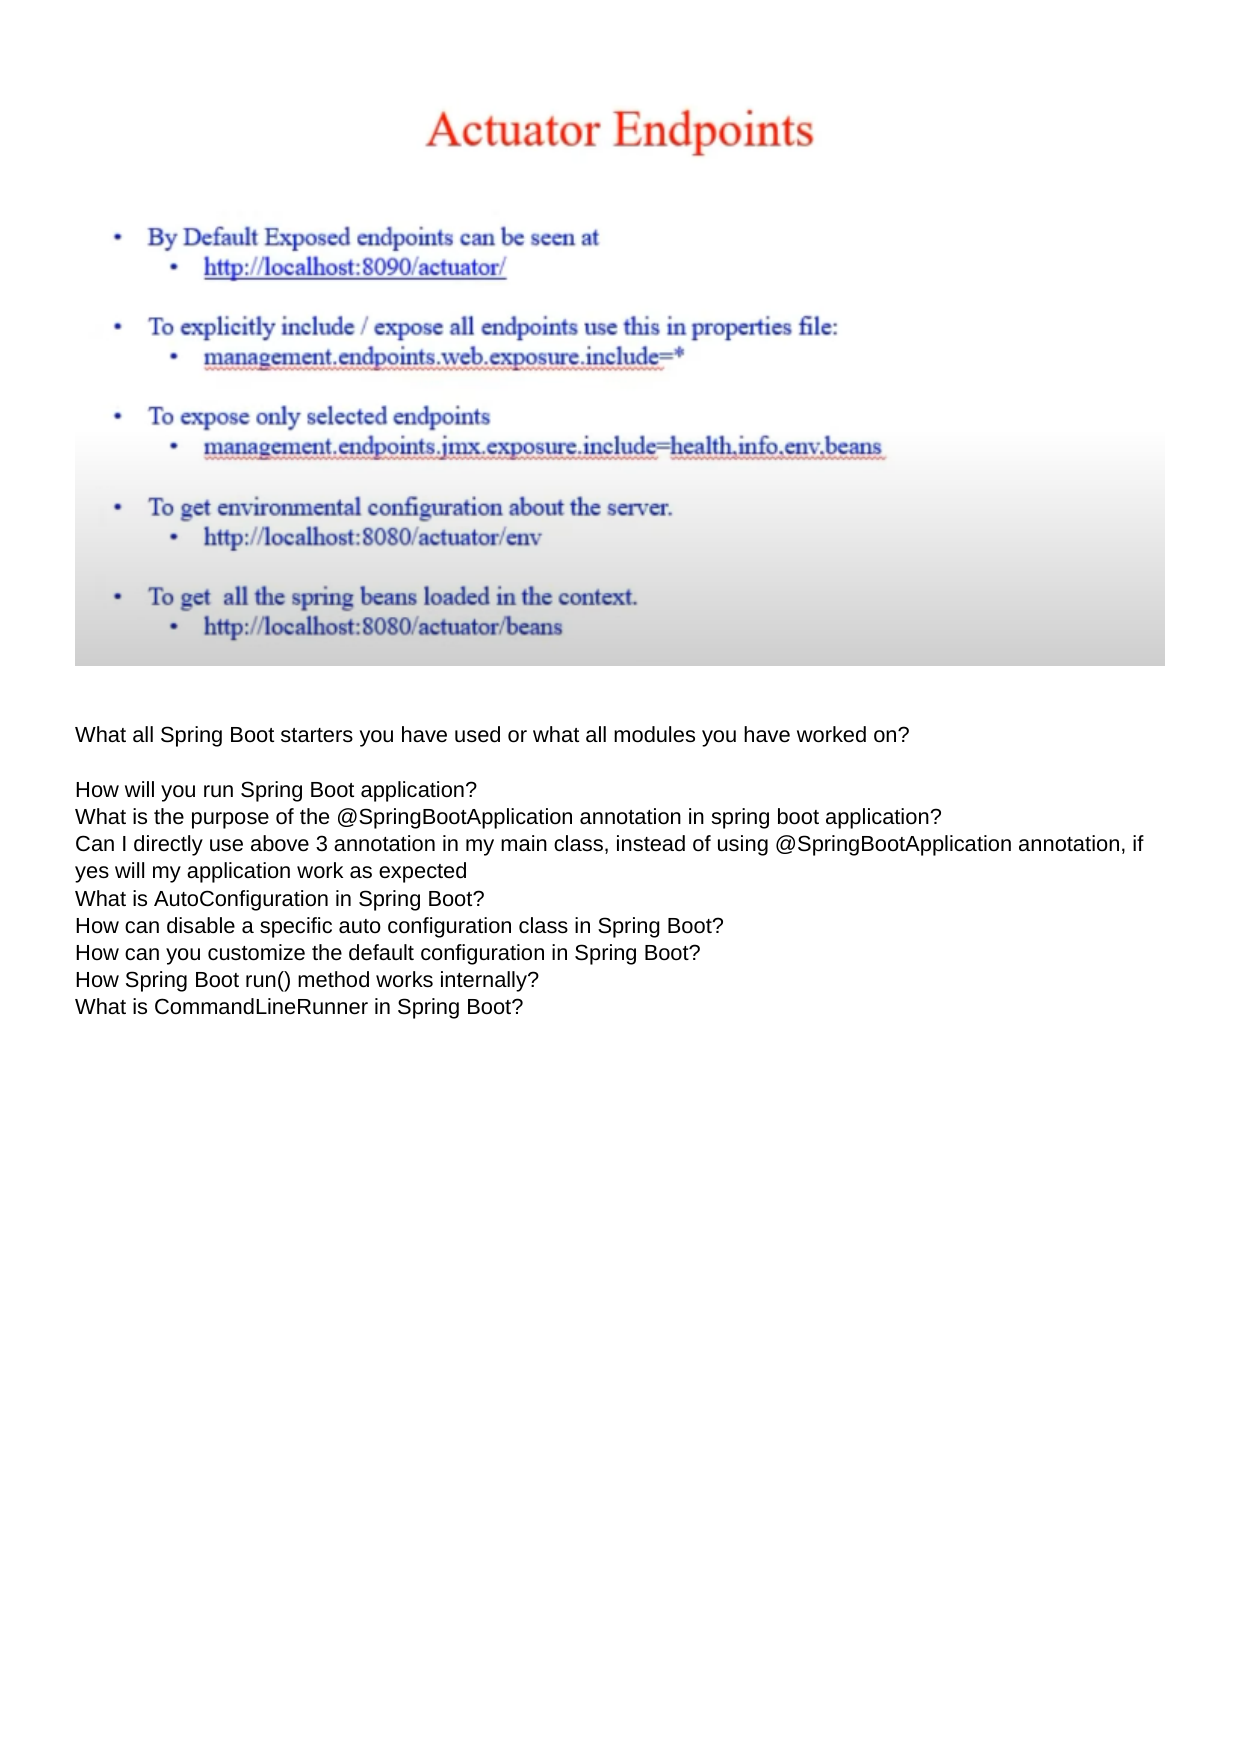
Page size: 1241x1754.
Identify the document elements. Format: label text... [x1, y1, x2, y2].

text What all Spring Boot starters you have used or what all modules you have worked on? [75, 722, 1165, 747]
text What is the purpose of the @SpringBootApplication annotation in spring boot application? [75, 804, 1165, 829]
text What is AutoConfiguration in Spring Boot? [75, 885, 1165, 911]
text How will you run Spring Boot application? [75, 777, 1165, 802]
picture [75, 74, 1165, 666]
text Can I directly use above 3 annotation in my main class, instead of using @SpringBootApplication annotation, if yes will my application work as expected [75, 831, 1165, 883]
text How Spring Boot run() method works internally? [75, 967, 1165, 992]
text How can disable a specific auto configuration class in Spring Boot? [75, 913, 1165, 938]
text How can you customize the default configuration in Spring Boot? [75, 940, 1165, 965]
text What is CommandLineRunner in Spring Boot? [75, 994, 1165, 1019]
